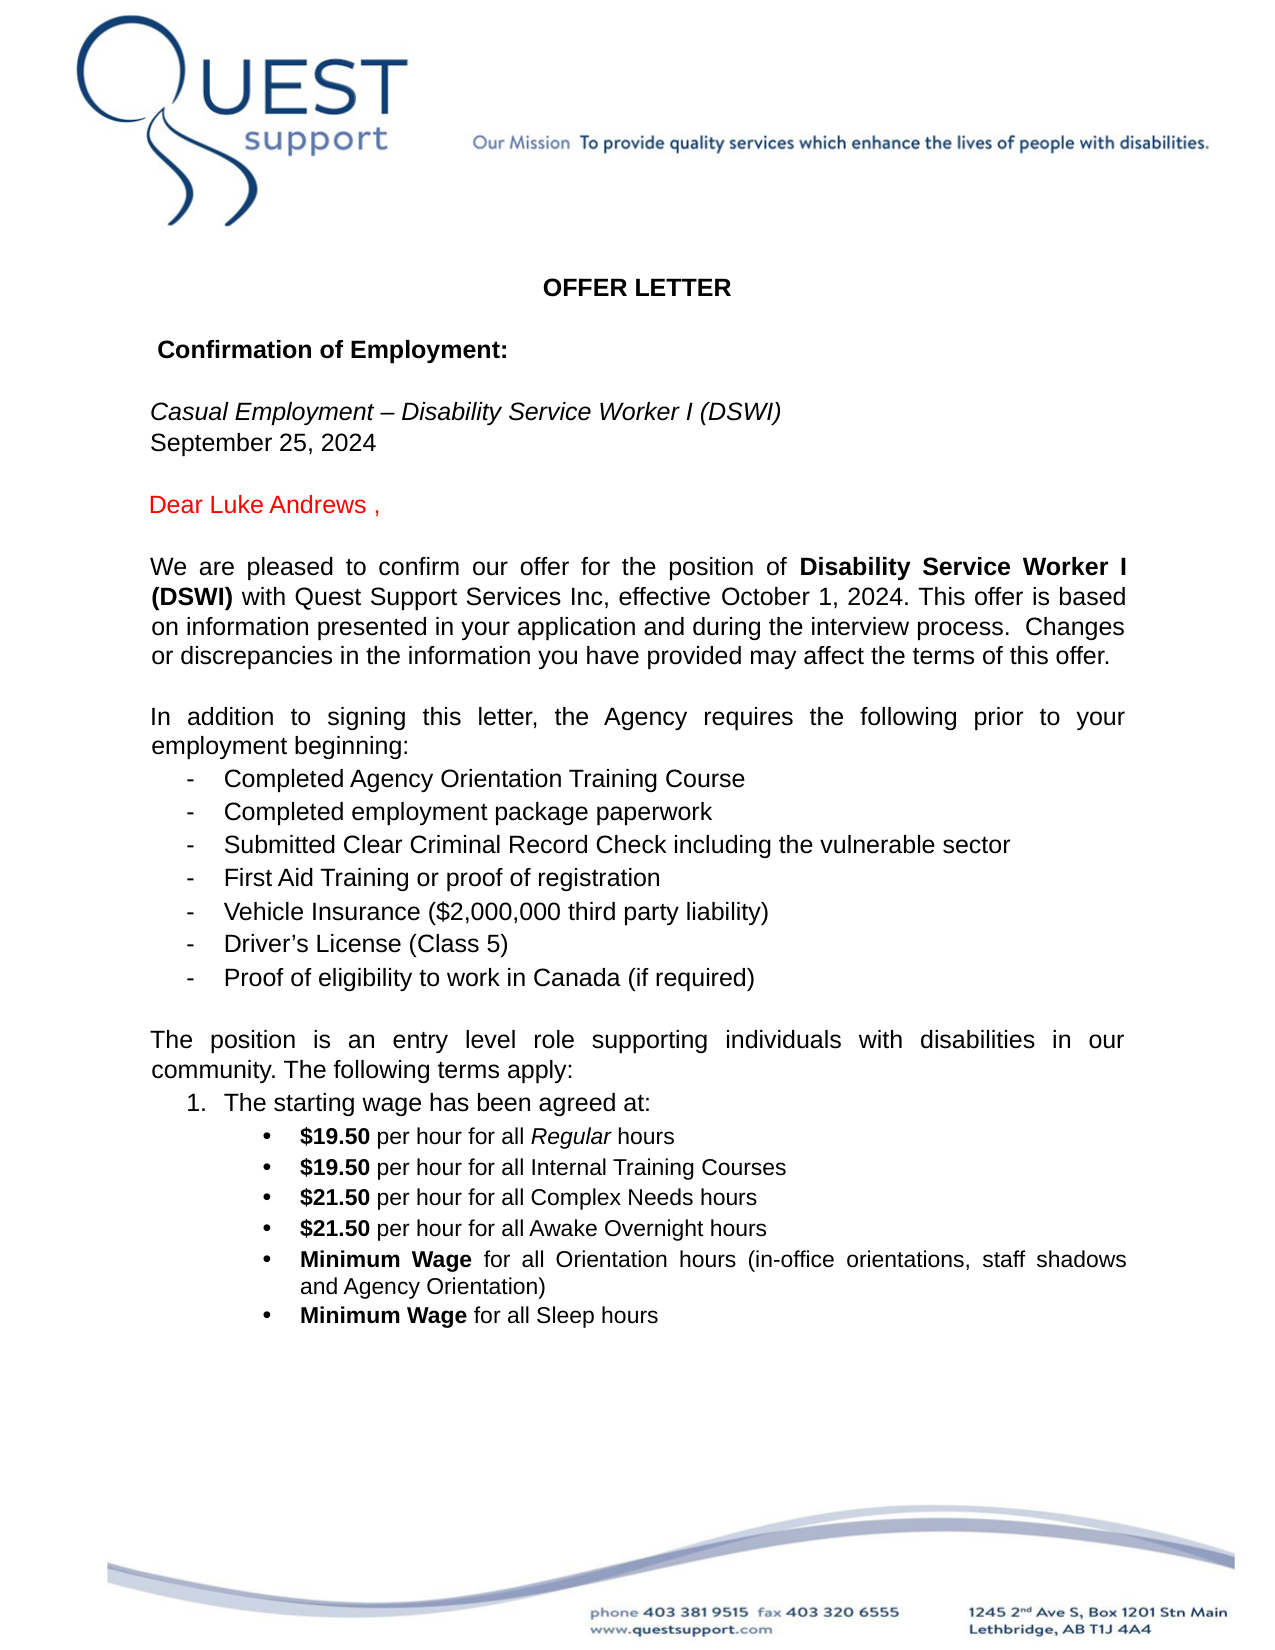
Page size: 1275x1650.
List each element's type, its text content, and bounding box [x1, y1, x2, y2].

list Completed Agency Orientation Training Course [186, 764, 1127, 793]
text Casual Employment – Disability Service Worker I (DSWI) [150, 397, 1193, 426]
text September 25, 2024 [150, 428, 1193, 457]
picture [60, 0, 1230, 242]
list $21.50 per hour for all Awake Overnight hours [262, 1213, 1127, 1242]
list Completed employment package paperwork [186, 797, 1127, 826]
list First Aid Training or proof of registration [186, 863, 1127, 892]
list $19.50 per hour for all Regular hours [262, 1121, 1127, 1149]
picture [101, 1480, 1242, 1650]
text The position is an entry level role supporting individuals with disabilities in our community. The following terms apply: [150, 1025, 1127, 1083]
subtitle Dear Luke Andrews , [148, 490, 1193, 519]
list Proof of eligibility to work in Canada (if required) [186, 963, 1127, 992]
list $21.50 per hour for all Complex Needs hours [262, 1182, 1127, 1211]
list Vehicle Insurance ($2,000,000 third party liability) [186, 896, 1127, 925]
text In addition to signing this letter, the Agency requires the following prior to your employment beginning: [150, 702, 1127, 760]
text Confirmation of Employment: [150, 335, 1193, 364]
list $19.50 per hour for all Internal Training Courses [262, 1152, 1127, 1180]
list Submitted Clear Criminal Record Check including the vulnerable sector [186, 830, 1127, 859]
list The starting wage has been agreed at: [186, 1088, 1127, 1117]
text OFFER LETTER [150, 273, 1124, 302]
list Minimum Wage for all Sleep hours [262, 1300, 1127, 1329]
list Driver’s License (Class 5) [186, 929, 1127, 958]
text We are pleased to confirm our offer for the position of Disability Service Worker I (DSWI) with Quest Support Services Inc, effective October 1, 2024. This offer is based on information presented in your application and during the interview process. Changes or discrepancies in the information you have provided may affect the terms of this offer. [150, 552, 1127, 670]
list Minimum Wage for all Orientation hours (in-office orientations, staff shadows and Agency Orientation) [262, 1244, 1127, 1299]
